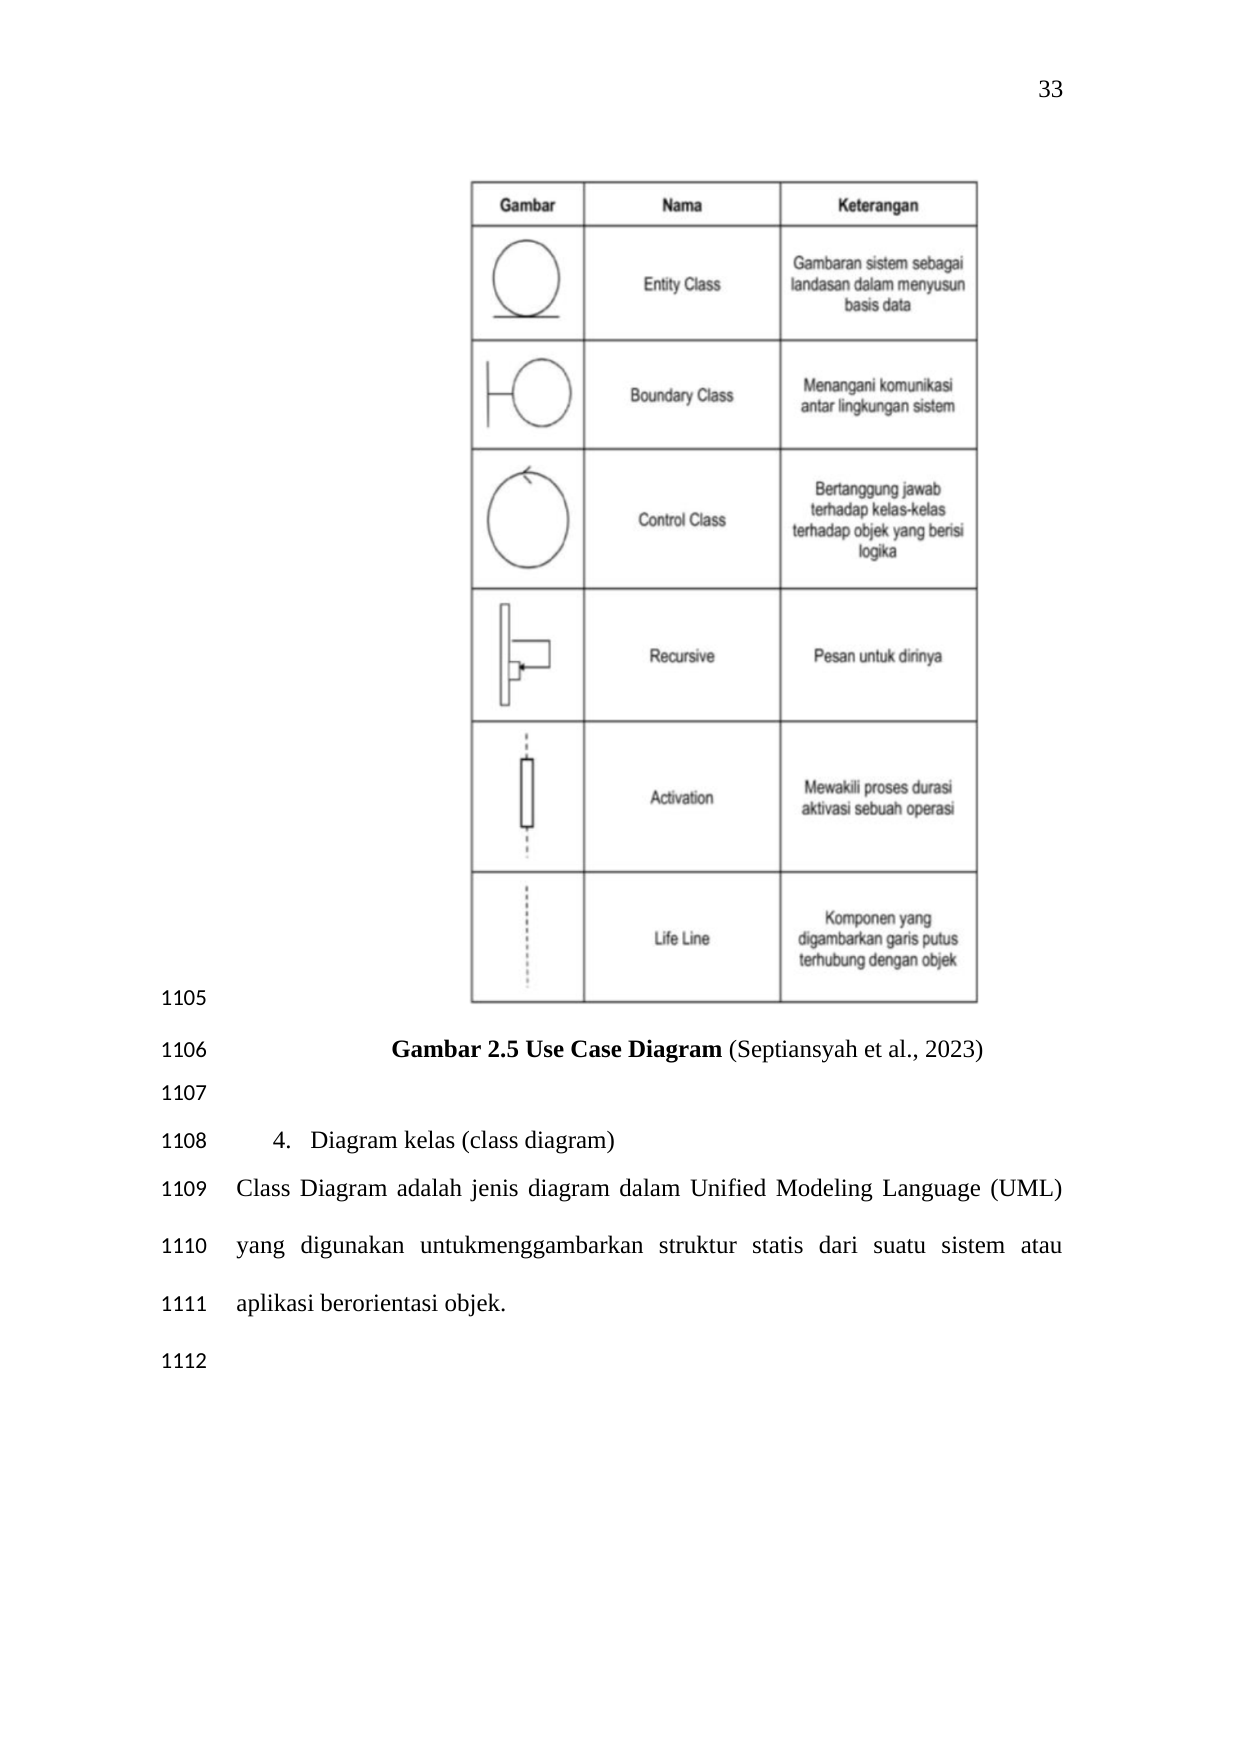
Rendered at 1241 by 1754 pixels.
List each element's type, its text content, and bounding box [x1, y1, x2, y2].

text Gambar 2.5 Use Case Diagram (Septiansyah et al., 2023) [236, 1034, 1063, 1063]
picture [469, 180, 979, 1005]
list Diagram kelas (class diagram) [273, 1125, 1063, 1154]
text Class Diagram adalah jenis diagram dalam Unified Modeling Language (UML) yang digunakan untukmenggambarkan struktur statis dari suatu sistem atau aplikasi berorientasi objek. [236, 1173, 1063, 1316]
